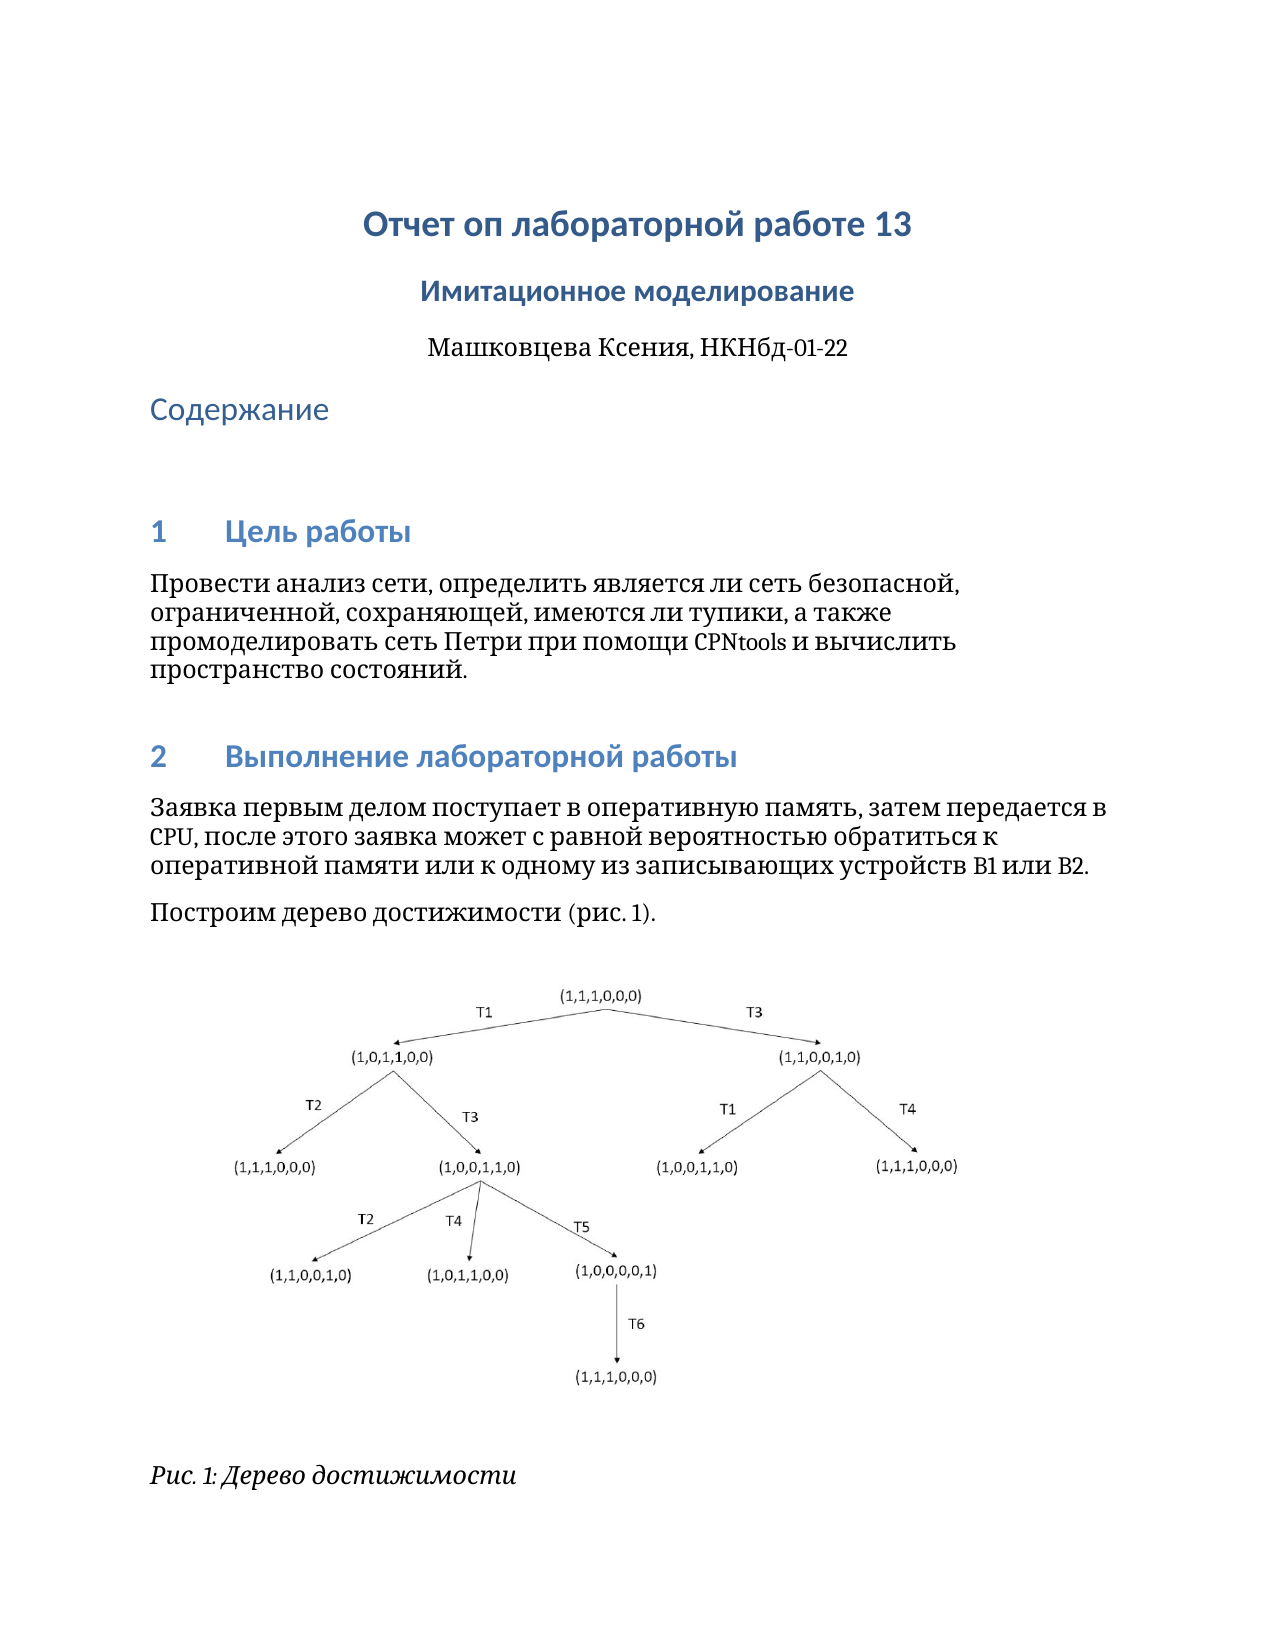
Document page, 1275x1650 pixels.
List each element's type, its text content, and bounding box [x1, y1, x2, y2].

title Отчет оп лабораторной работе 13 [150, 200, 1125, 246]
subtitle 1 Цель работы [150, 510, 1125, 551]
text Машковцева Ксения, НКНбд-01-22 [150, 334, 1125, 363]
picture [168, 946, 1044, 1442]
subtitle Имитационное моделирование [150, 271, 1125, 309]
text Рис. 1: Дерево достижимости [150, 1462, 1125, 1491]
text Заявка первым делом поступает в оперативную память, затем передается в CPU, после этого заявка может с равной вероятностью обратиться к оперативной памяти или к одному из записывающих устройств B1 или B2. [150, 794, 1125, 881]
subtitle 2 Выполнение лабораторной работы [150, 735, 1125, 776]
text Провести анализ сети, определить является ли сеть безопасной, ограниченной, сохраняющей, имеются ли тупики, а также промоделировать сеть Петри при помощи CPNtools и вычислить пространство состояний. [150, 570, 1125, 685]
text Построим дерево достижимости (рис. 1). [150, 899, 1125, 928]
